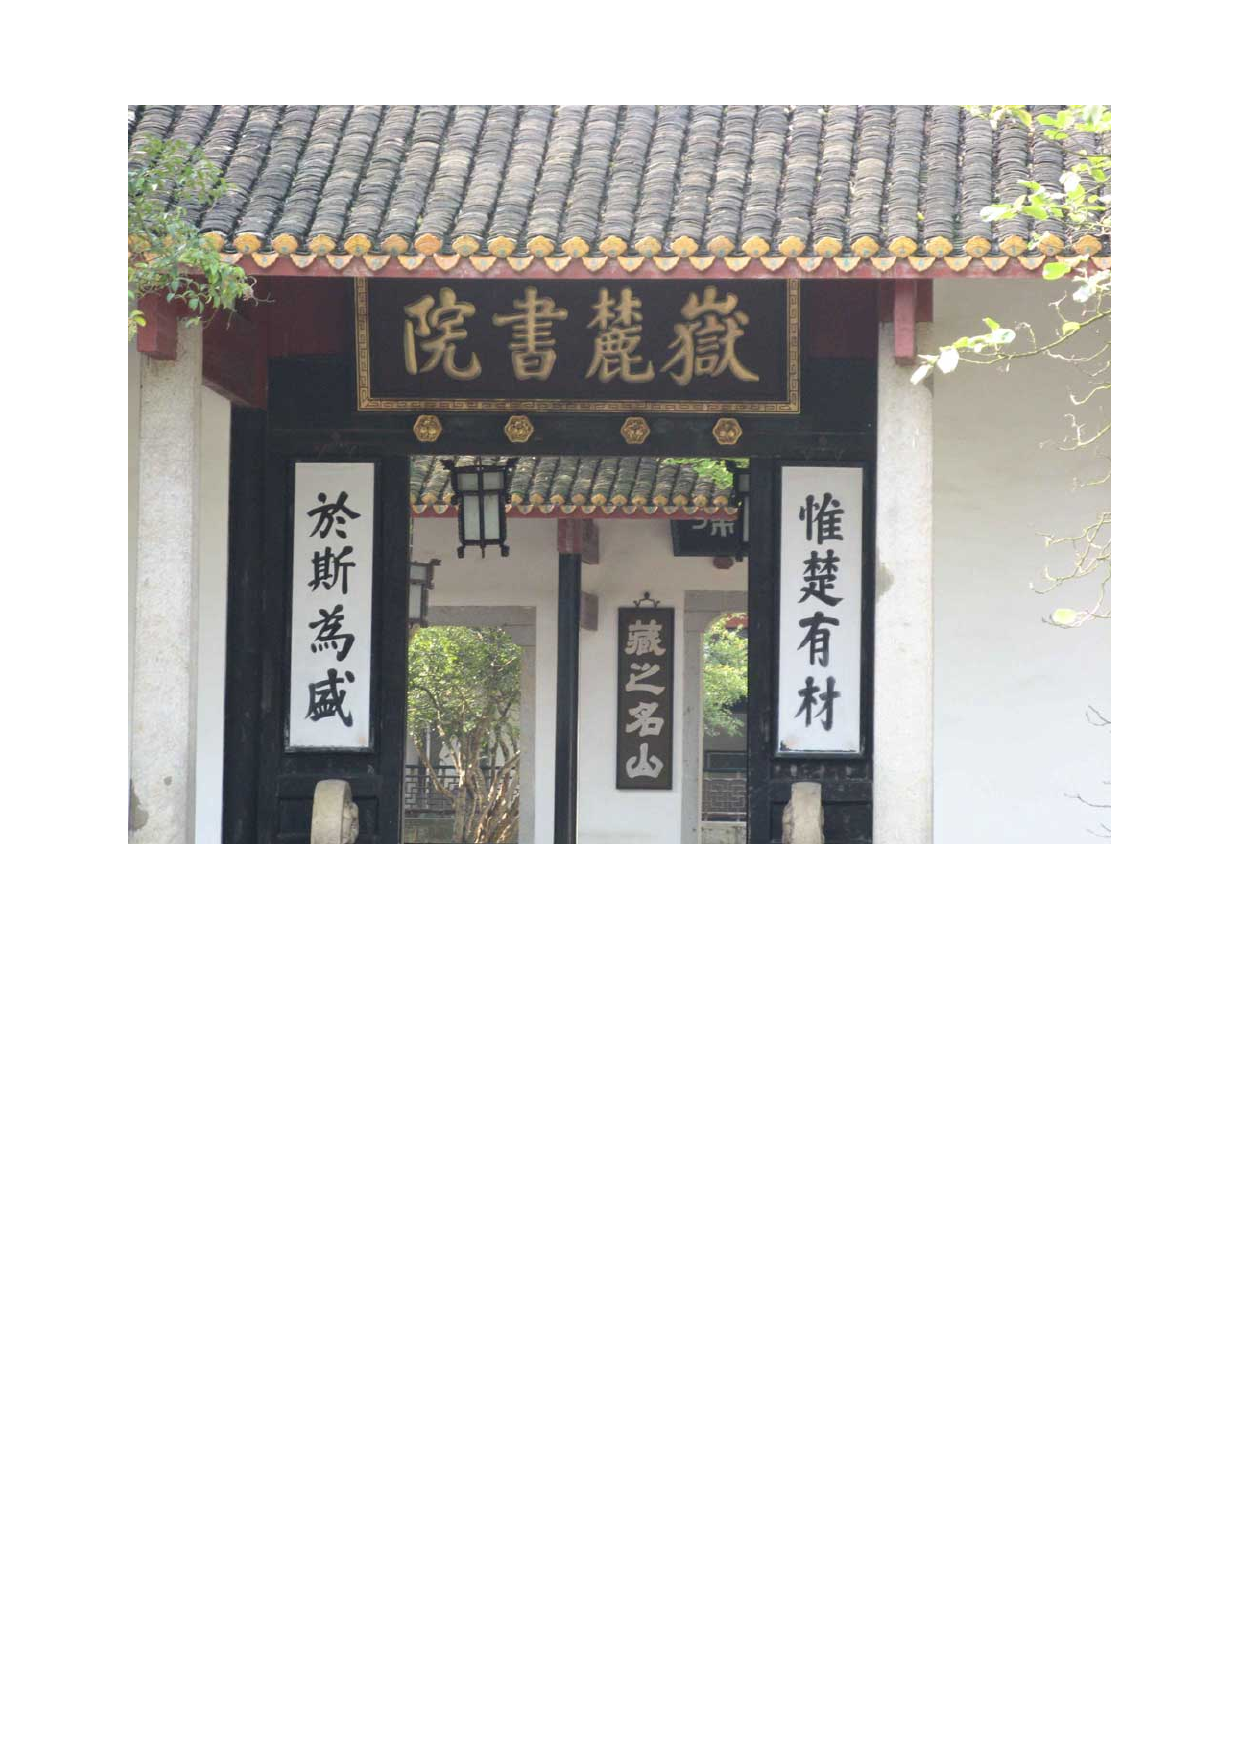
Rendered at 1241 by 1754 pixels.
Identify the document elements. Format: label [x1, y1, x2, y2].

picture [128, 105, 1111, 844]
